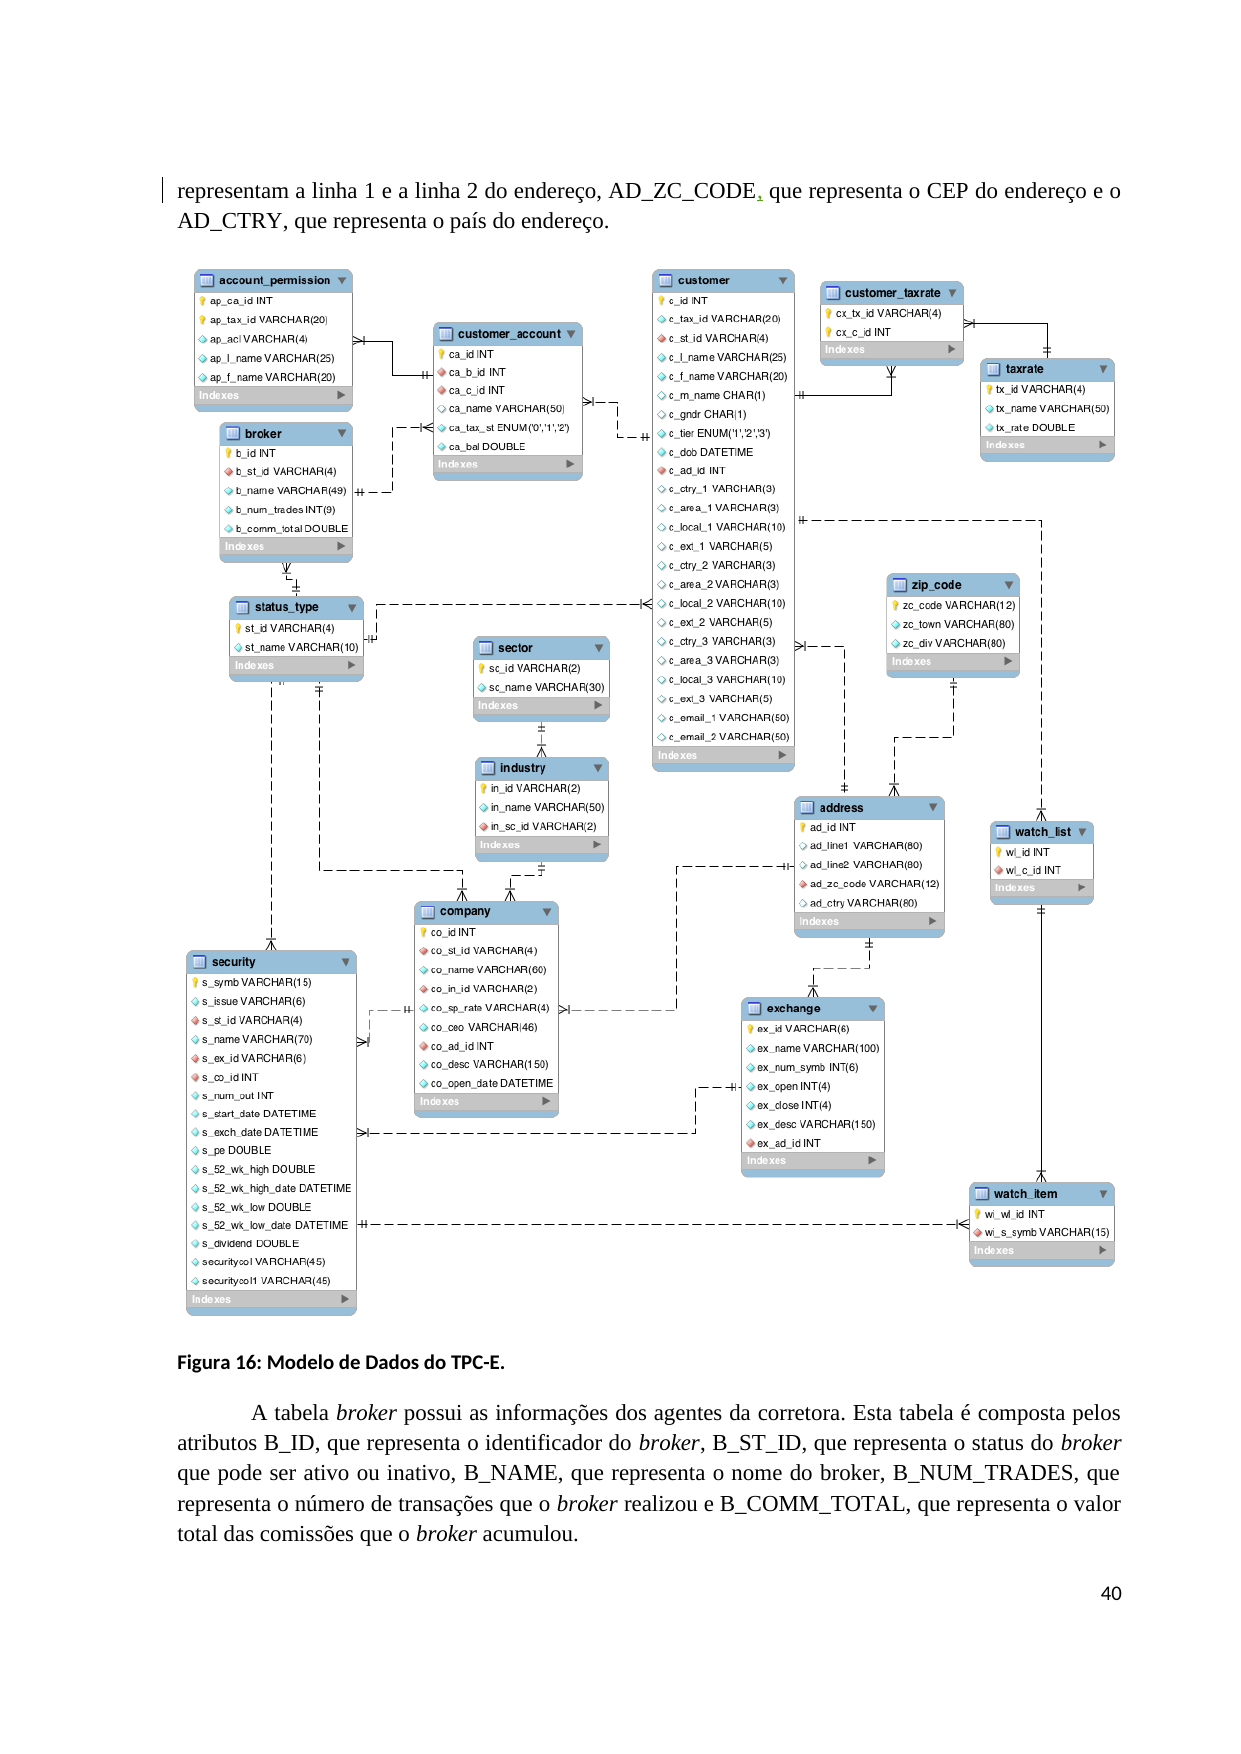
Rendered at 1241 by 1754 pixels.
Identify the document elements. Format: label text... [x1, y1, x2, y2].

picture [176, 259, 1123, 1324]
list A tabela broker possui as informações dos agentes da corretora. Esta tabela é composta pelos atributos B_ID, que representa o identificador do broker, B_ST_ID, que representa o status do broker que pode ser ativo ou inativo, B_NAME, que representa o nome do broker, B_NUM_TRADES, que representa o número de transações que o broker realizou e B_COMM_TOTAL, que representa o valor total das comissões que o broker acumulou. [177, 1399, 1122, 1546]
table_header [166, 259, 1132, 1348]
text Figura 16: Modelo de Dados do TPC-E. [177, 1349, 1122, 1374]
